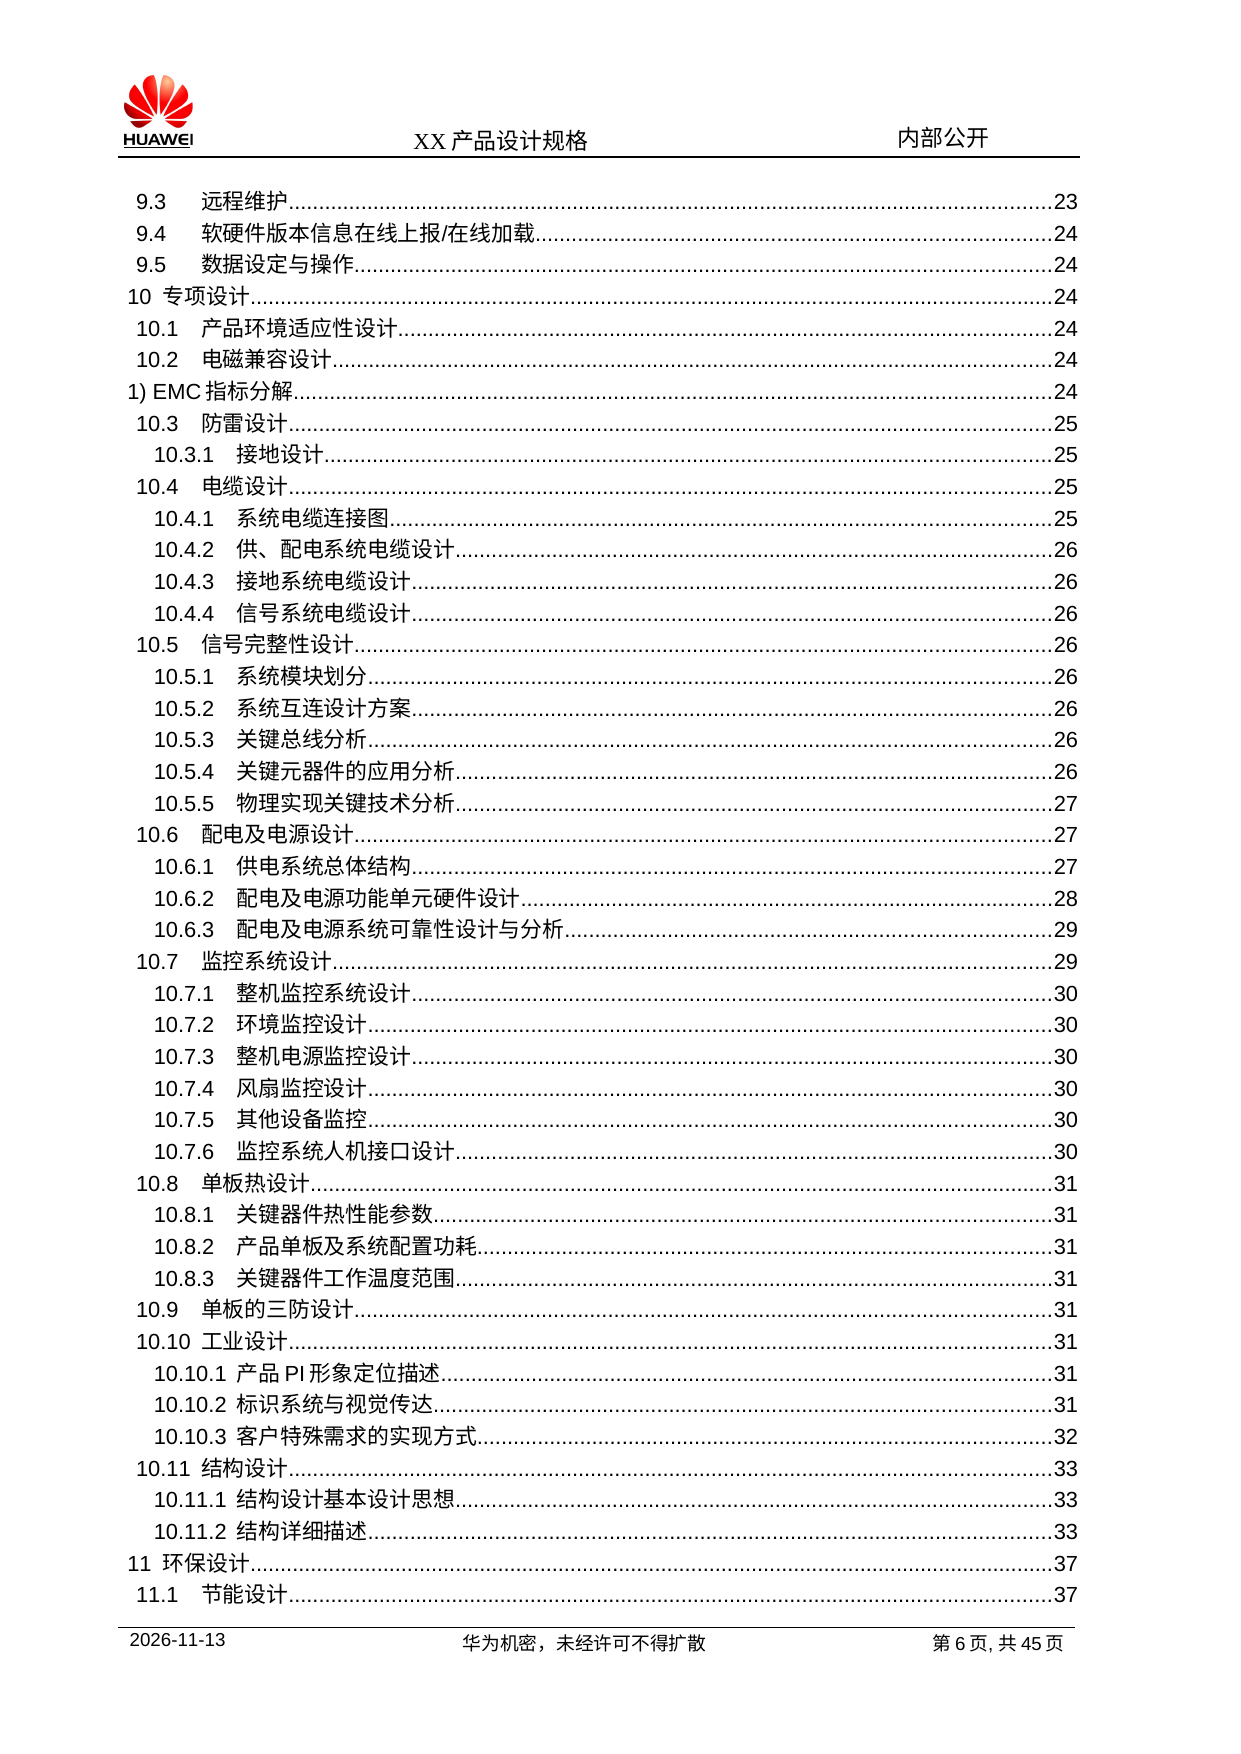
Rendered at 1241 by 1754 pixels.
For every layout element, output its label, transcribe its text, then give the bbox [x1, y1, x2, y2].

text 10.9 单板的三防设计 31 [136, 1292, 1090, 1324]
text 10.8 单板热设计 31 [136, 1166, 1090, 1197]
text 11 环保设计 37 [127, 1546, 1090, 1577]
text 10.1 产品环境适应性设计 24 [136, 311, 1090, 342]
text 10.8.3 关键器件工作温度范围 31 [153, 1261, 1090, 1292]
text 10.8.1 关键器件热性能参数 31 [153, 1197, 1090, 1229]
text 11.1 节能设计 37 [136, 1577, 1090, 1609]
text 10.10.3 客户特殊需求的实现方式 32 [153, 1419, 1090, 1451]
text 10.6.2 配电及电源功能单元硬件设计 28 [153, 881, 1090, 912]
text 10.11.2 结构详细描述 33 [153, 1514, 1090, 1546]
text 10.4.4 信号系统电缆设计 26 [153, 596, 1090, 627]
text 1) EMC指标分解 24 [127, 374, 1090, 406]
text 10.4 电缆设计 25 [136, 469, 1090, 501]
text 10 专项设计 24 [127, 279, 1090, 311]
text 10.10 工业设计 31 [136, 1324, 1090, 1356]
text 10.7.6 监控系统人机接口设计 30 [153, 1134, 1090, 1166]
text 10.7.3 整机电源监控设计 30 [153, 1039, 1090, 1071]
text 10.8.2 产品单板及系统配置功耗 31 [153, 1229, 1090, 1261]
text 10.6.1 供电系统总体结构 27 [153, 849, 1090, 881]
text 10.11 结构设计 33 [136, 1451, 1090, 1482]
text 10.5 信号完整性设计 26 [136, 627, 1090, 659]
text 10.3.1 接地设计 25 [153, 437, 1090, 469]
text 10.6 配电及电源设计 27 [136, 817, 1090, 849]
text 9.5 数据设定与操作 24 [136, 247, 1090, 279]
text 10.7.4 风扇监控设计 30 [153, 1071, 1090, 1102]
text 10.5.1 系统模块划分 26 [153, 659, 1090, 691]
text 10.7.2 环境监控设计 30 [153, 1007, 1090, 1039]
text 10.3 防雷设计 25 [136, 406, 1090, 437]
text 10.4.1 系统电缆连接图 25 [153, 501, 1090, 532]
text 10.4.3 接地系统电缆设计 26 [153, 564, 1090, 596]
text 10.5.3 关键总线分析 26 [153, 722, 1090, 754]
text 10.5.4 关键元器件的应用分析 26 [153, 754, 1090, 786]
text 9.4 软硬件版本信息在线上报/在线加载 24 [136, 216, 1090, 247]
text 10.5.2 系统互连设计方案 26 [153, 691, 1090, 722]
text 10.11.1 结构设计基本设计思想 33 [153, 1482, 1090, 1514]
picture [124, 75, 193, 145]
text 10.7.5 其他设备监控 30 [153, 1102, 1090, 1134]
text 10.2 电磁兼容设计 24 [136, 342, 1090, 374]
text 10.7.1 整机监控系统设计 30 [153, 976, 1090, 1007]
text 10.5.5 物理实现关键技术分析 27 [153, 786, 1090, 817]
text 10.10.2 标识系统与视觉传达 31 [153, 1387, 1090, 1419]
text 10.6.3 配电及电源系统可靠性设计与分析 29 [153, 912, 1090, 944]
text 9.3 远程维护 23 [136, 184, 1090, 216]
text 10.7 监控系统设计 29 [136, 944, 1090, 976]
text 10.4.2 供、配电系统电缆设计 26 [153, 532, 1090, 564]
text 10.10.1 产品PI形象定位描述 31 [153, 1356, 1090, 1387]
